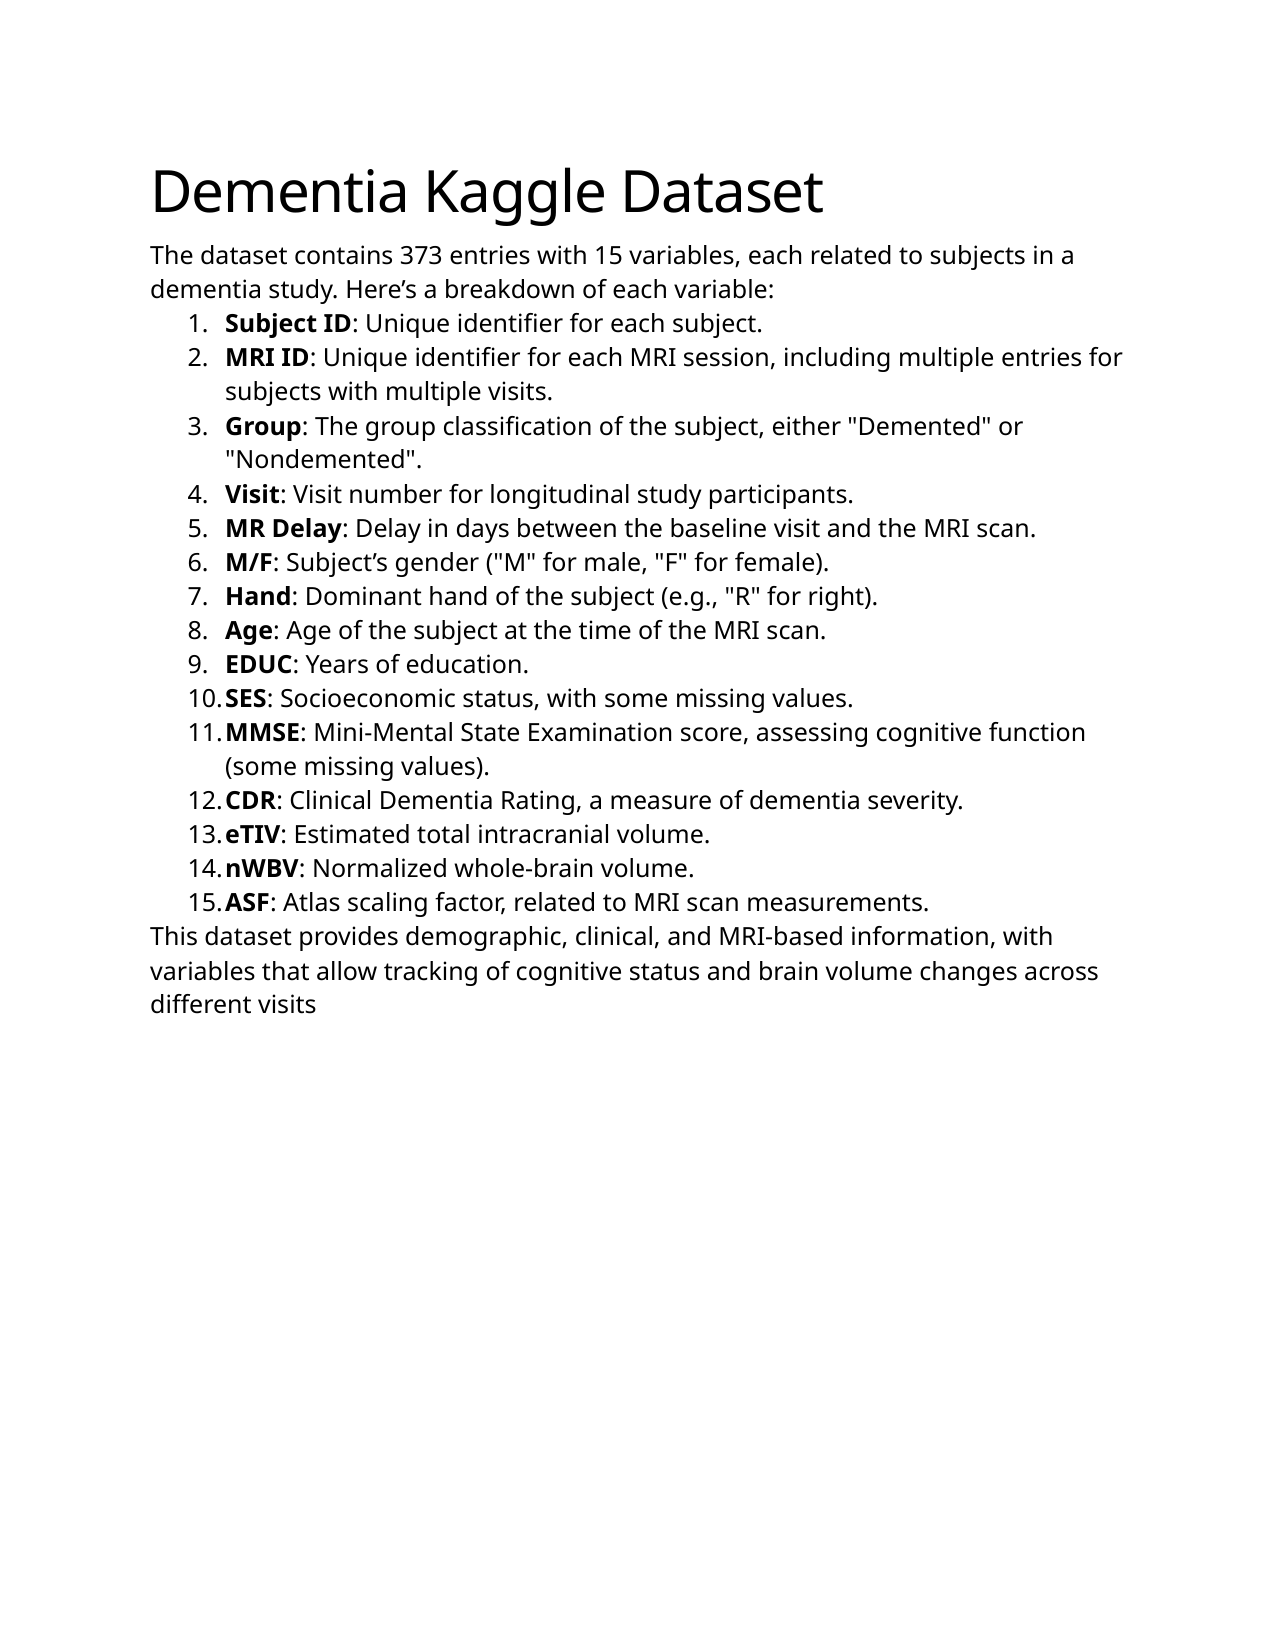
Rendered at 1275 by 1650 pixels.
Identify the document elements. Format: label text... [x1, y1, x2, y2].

list MRI ID: Unique identifier for each MRI session, including multiple entries for subjects with multiple visits. [187, 340, 1125, 408]
list nWBV: Normalized whole-brain volume. [187, 851, 1125, 885]
list M/F: Subject’s gender ("M" for male, "F" for female). [187, 544, 1125, 578]
list Subject ID: Unique identifier for each subject. [187, 306, 1125, 340]
title Dementia Kaggle Dataset [150, 150, 1125, 229]
list MR Delay: Delay in days between the baseline visit and the MRI scan. [187, 510, 1125, 544]
list EDUC: Years of education. [187, 647, 1125, 681]
list Hand: Dominant hand of the subject (e.g., "R" for right). [187, 578, 1125, 612]
list SES: Socioeconomic status, with some missing values. [187, 681, 1125, 715]
list Group: The group classification of the subject, either "Demented" or "Nondemented". [187, 408, 1125, 476]
list eTIV: Estimated total intracranial volume. [187, 817, 1125, 851]
list CDR: Clinical Dementia Rating, a measure of dementia severity. [187, 783, 1125, 817]
text The dataset contains 373 entries with 15 variables, each related to subjects in a dementia study. Here’s a breakdown of each variable: [150, 238, 1125, 306]
text This dataset provides demographic, clinical, and MRI-based information, with variables that allow tracking of cognitive status and brain volume changes across different visits [150, 919, 1125, 1021]
list MMSE: Mini-Mental State Examination score, assessing cognitive function (some missing values). [187, 715, 1125, 783]
list Age: Age of the subject at the time of the MRI scan. [187, 612, 1125, 647]
list ASF: Atlas scaling factor, related to MRI scan measurements. [187, 885, 1125, 919]
list Visit: Visit number for longitudinal study participants. [187, 476, 1125, 510]
